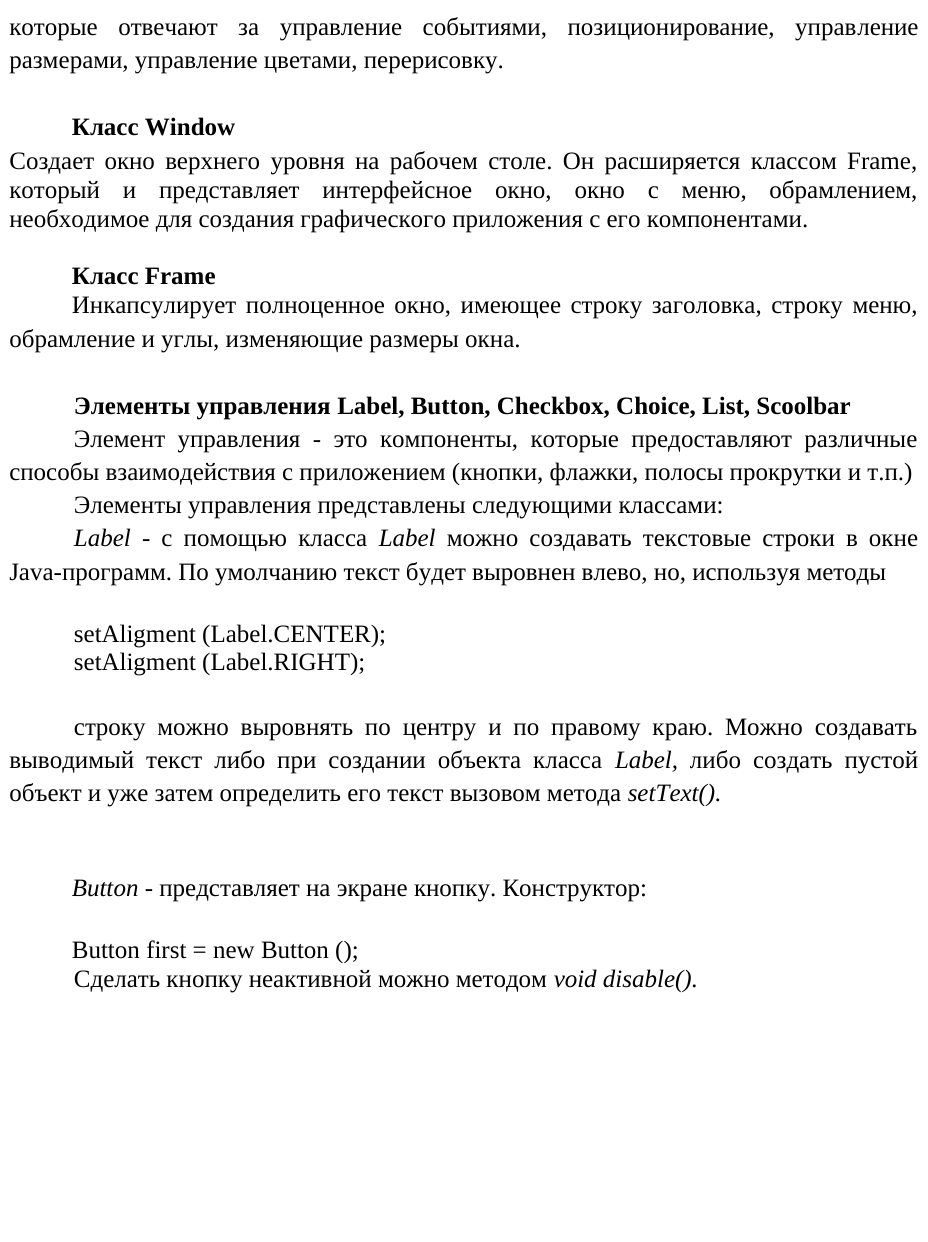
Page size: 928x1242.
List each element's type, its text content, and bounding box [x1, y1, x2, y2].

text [9, 12, 918, 74]
text Элемент управления - это компоненты, которые предоставляют различные способы взаимодействия с приложением (кнопки, флажки, полосы прокрутки и т.п.) [9, 424, 918, 486]
text Создает окно верхнего уровня на рабочем столе. Он расширяется классом Frame, который и представляет интерфейсное окно, окно с меню, обрамлением, необходимое для создания графического приложения с его компонентами. [9, 146, 918, 233]
text setAligment (Label.CENTER); [9, 619, 918, 647]
text Класс Window [9, 112, 918, 141]
text Элементы управления Label, Button, Checkbox, Choice, List, Scoolbar [9, 391, 918, 420]
text Инкапсулирует полноценное окно, имеющее строку заголовка, строку меню, обрамление и углы, изменяющие размеры окна. [9, 290, 918, 353]
text Класс Frame [9, 261, 918, 290]
text Сделать кнопку неактивной можно методом void disable(). [72, 964, 918, 993]
text Button first = new Button (); [9, 935, 918, 964]
text setAligment (Label.RIGHT); [9, 647, 918, 676]
text Элементы управления представлены следующими классами: [9, 491, 918, 519]
text Button - представляет на экране кнопку. Конструктор: [9, 873, 918, 902]
text строку можно выровнять по центру и по правому краю. Можно создавать выводимый текст либо при создании объекта класса Label, либо создать пустой объект и уже затем определить его текст вызовом метода setText(). [9, 712, 918, 806]
text Label - с помощью класса Label можно создавать текстовые строки в окне Java-программ. По умолчанию текст будет выровнен влево, но, используя методы [9, 523, 918, 585]
